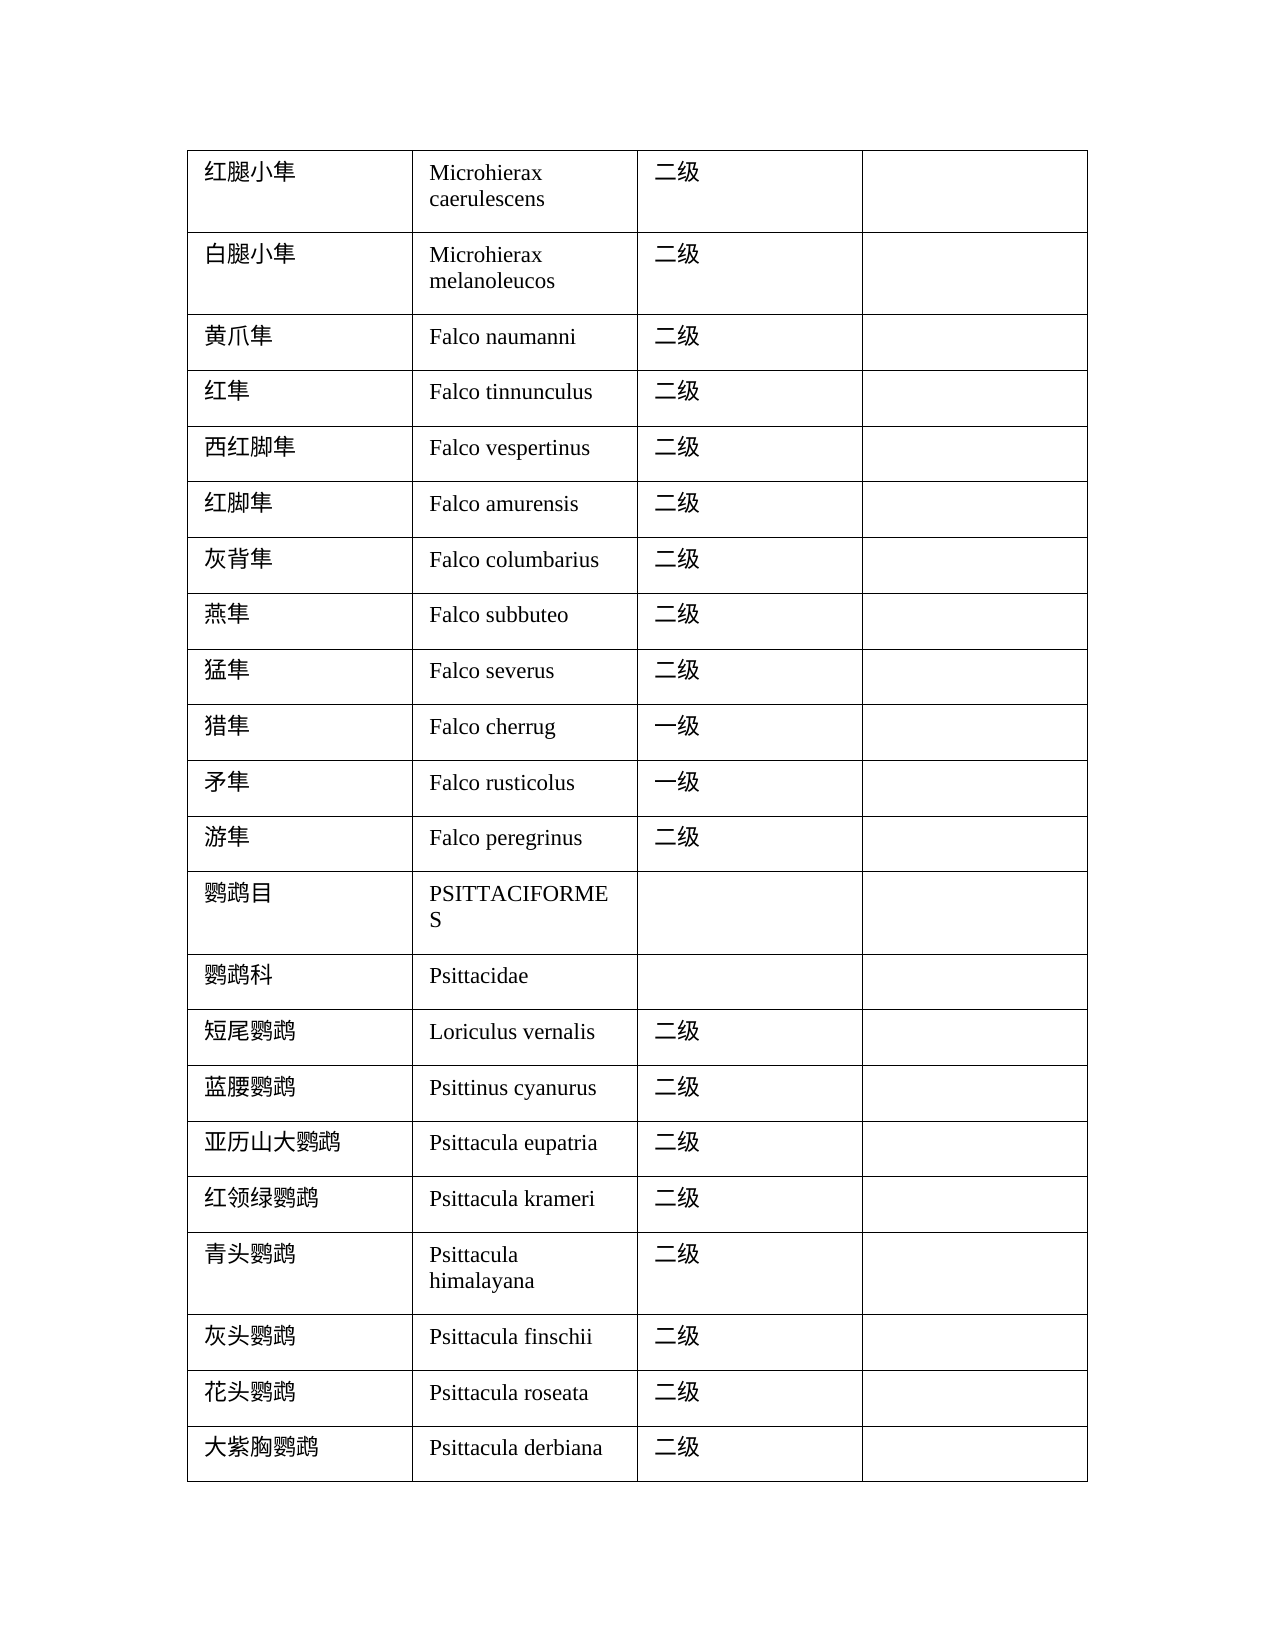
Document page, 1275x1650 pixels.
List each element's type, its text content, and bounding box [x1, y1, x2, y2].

table_cell 二级 [638, 1315, 862, 1370]
table_cell 二级 [638, 315, 862, 370]
table_cell [863, 151, 1087, 232]
table_cell 二级 [638, 151, 862, 232]
table_cell 亚历山大鹦鹉 [188, 1122, 412, 1176]
table_cell 二级 [638, 1177, 862, 1232]
table_cell 红腿小隼 [188, 151, 412, 232]
table_cell [863, 482, 1087, 537]
table_cell 蓝腰鹦鹉 [188, 1066, 412, 1121]
table_cell [863, 955, 1087, 1009]
table_cell Psittacula finschii [413, 1315, 637, 1370]
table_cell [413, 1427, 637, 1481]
table_cell Falco tinnunculus [413, 371, 637, 426]
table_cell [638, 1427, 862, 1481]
table_cell Microhierax caerulescens [413, 151, 637, 232]
table_cell 二级 [638, 1066, 862, 1121]
table_cell 短尾鹦鹉 [188, 1010, 412, 1065]
table_cell 二级 [638, 594, 862, 648]
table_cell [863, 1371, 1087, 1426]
table_cell 矛隼 [188, 761, 412, 816]
table_cell 西红脚隼 [188, 427, 412, 481]
table_cell [863, 650, 1087, 704]
table_cell 花头鹦鹉 [188, 1371, 412, 1426]
table_cell [863, 233, 1087, 314]
table_cell [863, 1177, 1087, 1232]
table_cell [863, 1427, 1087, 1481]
table_cell 黄爪隼 [188, 315, 412, 370]
table_cell Falco columbarius [413, 538, 637, 593]
table_cell 二级 [638, 538, 862, 593]
table_cell 二级 [638, 1122, 862, 1176]
table_cell 灰头鹦鹉 [188, 1315, 412, 1370]
table_cell Falco rusticolus [413, 761, 637, 816]
table_cell [863, 315, 1087, 370]
table_cell 二级 [638, 1233, 862, 1314]
table_cell Falco subbuteo [413, 594, 637, 648]
table_cell Psittacula eupatria [413, 1122, 637, 1176]
table_cell [638, 955, 862, 1009]
table_cell 二级 [638, 482, 862, 537]
table_cell Falco vespertinus [413, 427, 637, 481]
table_cell 青头鹦鹉 [188, 1233, 412, 1314]
table_cell 红隼 [188, 371, 412, 426]
table_cell 灰背隼 [188, 538, 412, 593]
table_cell 红领绿鹦鹉 [188, 1177, 412, 1232]
table_cell [863, 538, 1087, 593]
table_cell PSITTACIFORMES [413, 872, 637, 953]
table_cell 鹦鹉目 [188, 872, 412, 953]
table_cell [863, 705, 1087, 760]
table_cell 二级 [638, 233, 862, 314]
table_cell [863, 1066, 1087, 1121]
table_cell 一级 [638, 705, 862, 760]
table_cell [863, 761, 1087, 816]
table_cell [863, 1122, 1087, 1176]
table_cell Psittacula krameri [413, 1177, 637, 1232]
table_cell Falco amurensis [413, 482, 637, 537]
table_cell 二级 [638, 371, 862, 426]
table_cell Falco cherrug [413, 705, 637, 760]
table_cell [863, 427, 1087, 481]
table_cell [863, 371, 1087, 426]
table_cell Psittinus cyanurus [413, 1066, 637, 1121]
table_cell [638, 872, 862, 953]
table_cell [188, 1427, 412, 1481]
table_cell [863, 817, 1087, 871]
table_cell Falco peregrinus [413, 817, 637, 871]
table_cell Falco naumanni [413, 315, 637, 370]
table_cell 二级 [638, 817, 862, 871]
table_cell Psittacula himalayana [413, 1233, 637, 1314]
table_cell 燕隼 [188, 594, 412, 648]
table_cell 红脚隼 [188, 482, 412, 537]
table_cell 游隼 [188, 817, 412, 871]
table_cell Microhierax melanoleucos [413, 233, 637, 314]
table_cell Falco severus [413, 650, 637, 704]
table_cell 二级 [638, 1010, 862, 1065]
table_cell 二级 [638, 1371, 862, 1426]
table_cell [863, 594, 1087, 648]
table_cell 鹦鹉科 [188, 955, 412, 1009]
table_cell 白腿小隼 [188, 233, 412, 314]
table_cell [863, 1315, 1087, 1370]
table_cell Loriculus vernalis [413, 1010, 637, 1065]
table_cell 一级 [638, 761, 862, 816]
table_cell 猛隼 [188, 650, 412, 704]
table_cell Psittacula roseata [413, 1371, 637, 1426]
table_cell [863, 872, 1087, 953]
table_cell [863, 1233, 1087, 1314]
table_cell Psittacidae [413, 955, 637, 1009]
table_cell 二级 [638, 650, 862, 704]
table_cell 猎隼 [188, 705, 412, 760]
table_cell 二级 [638, 427, 862, 481]
table_cell [863, 1010, 1087, 1065]
